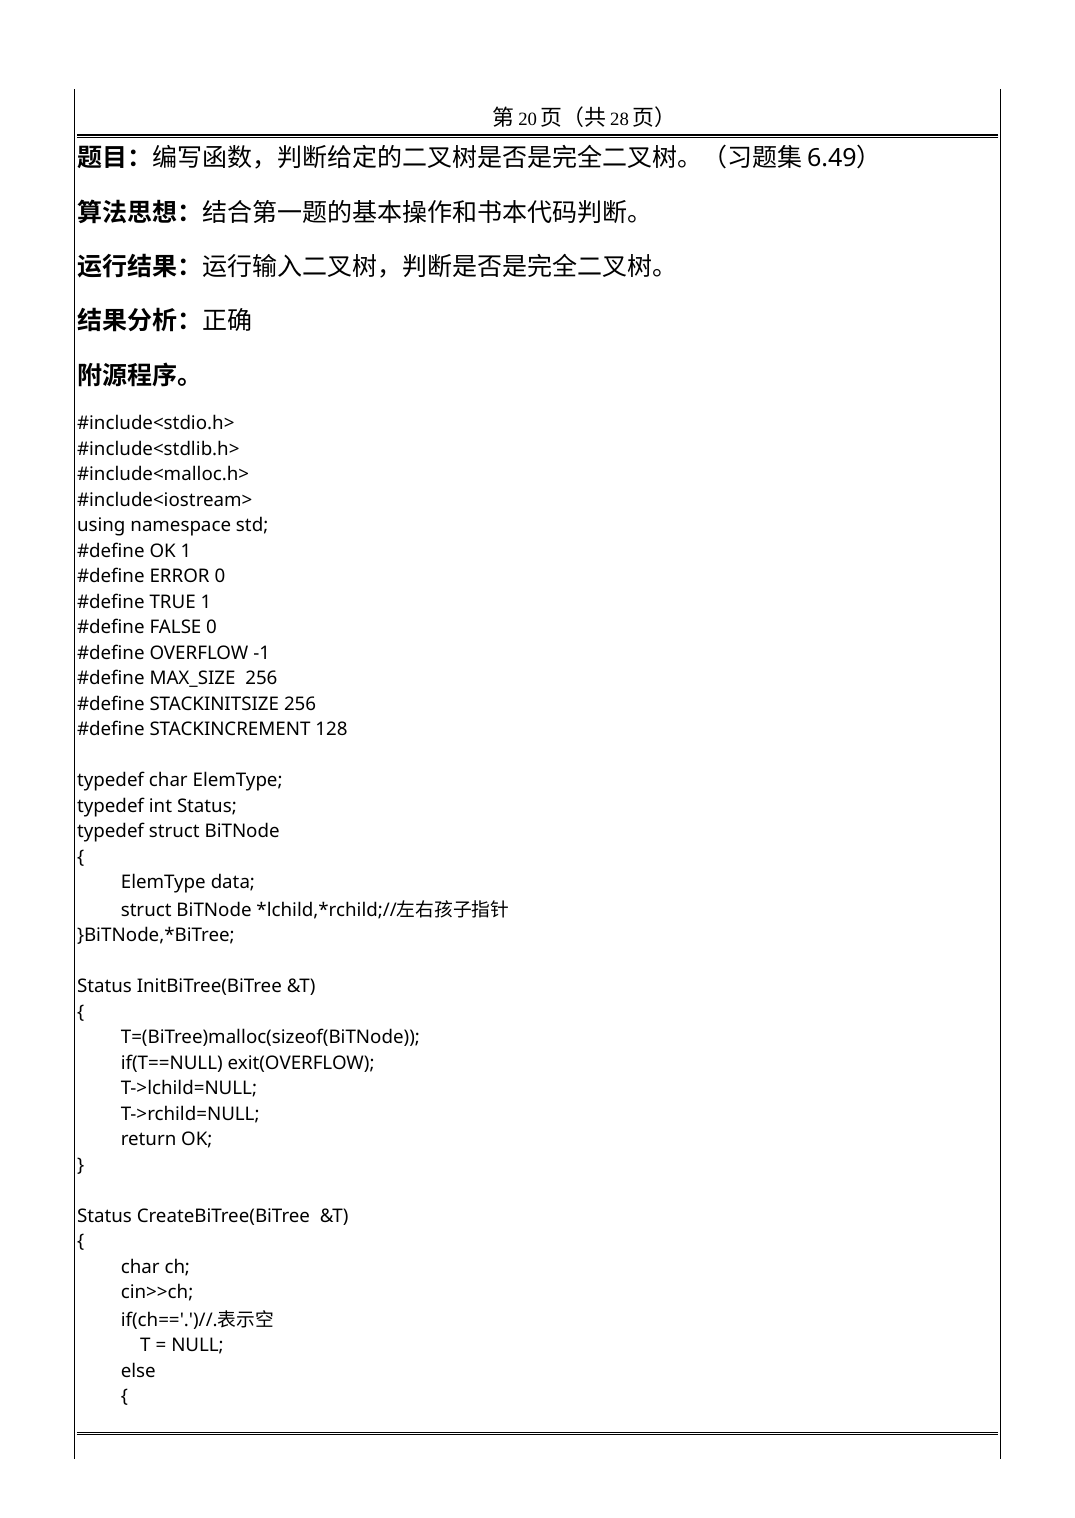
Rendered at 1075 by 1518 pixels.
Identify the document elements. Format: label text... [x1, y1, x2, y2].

text #include<stdlib.h> [77, 435, 998, 461]
text #define STACKINCREMENT 128 [77, 716, 998, 741]
text #define MAX_SIZE 256 [77, 665, 998, 690]
text typedef int Status; [77, 792, 998, 818]
text #define OVERFLOW -1 [77, 639, 998, 665]
text T = NULL; [77, 1332, 998, 1357]
text ElemType data; [77, 869, 998, 894]
text { [77, 1228, 998, 1253]
text }BiTNode,*BiTree; [77, 922, 998, 947]
text using namespace std; [77, 512, 998, 537]
text 题目：编写函数，判断给定的二叉树是否是完全二叉树。（习题集6.49） [77, 138, 998, 174]
text 算法思想：结合第一题的基本操作和书本代码判断。 [77, 192, 998, 228]
text if(T==NULL) exit(OVERFLOW); [77, 1049, 998, 1075]
text #include<iostream> [77, 486, 998, 512]
text T->rchild=NULL; [77, 1100, 998, 1126]
text } [77, 1151, 998, 1177]
text typedef struct BiTNode [77, 818, 998, 843]
text #include<stdio.h> [77, 409, 998, 435]
text char ch; [77, 1253, 998, 1279]
text #define FALSE 0 [77, 614, 998, 639]
text else [77, 1357, 998, 1383]
text { [77, 1383, 998, 1408]
text if(ch=='.')//.表示空 [77, 1304, 998, 1332]
text Status InitBiTree(BiTree &T) [77, 973, 998, 998]
text cin>>ch; [77, 1279, 998, 1304]
text T->lchild=NULL; [77, 1075, 998, 1100]
text typedef char ElemType; [77, 767, 998, 792]
text #define STACKINITSIZE 256 [77, 690, 998, 716]
text Status CreateBiTree(BiTree &T) [77, 1202, 998, 1228]
text struct BiTNode *lchild,*rchild;//左右孩子指针 [77, 894, 998, 922]
text #define OK 1 [77, 537, 998, 563]
text #define ERROR 0 [77, 563, 998, 588]
text 附源程序。 [77, 355, 998, 391]
text { [77, 843, 998, 869]
text 结果分析：正确 [77, 301, 998, 337]
text { [77, 998, 998, 1024]
text return OK; [77, 1126, 998, 1151]
text #include<malloc.h> [77, 461, 998, 486]
text T=(BiTree)malloc(sizeof(BiTNode)); [77, 1024, 998, 1049]
text 运行结果：运行输入二叉树，判断是否是完全二叉树。 [77, 246, 998, 283]
text #define TRUE 1 [77, 588, 998, 614]
